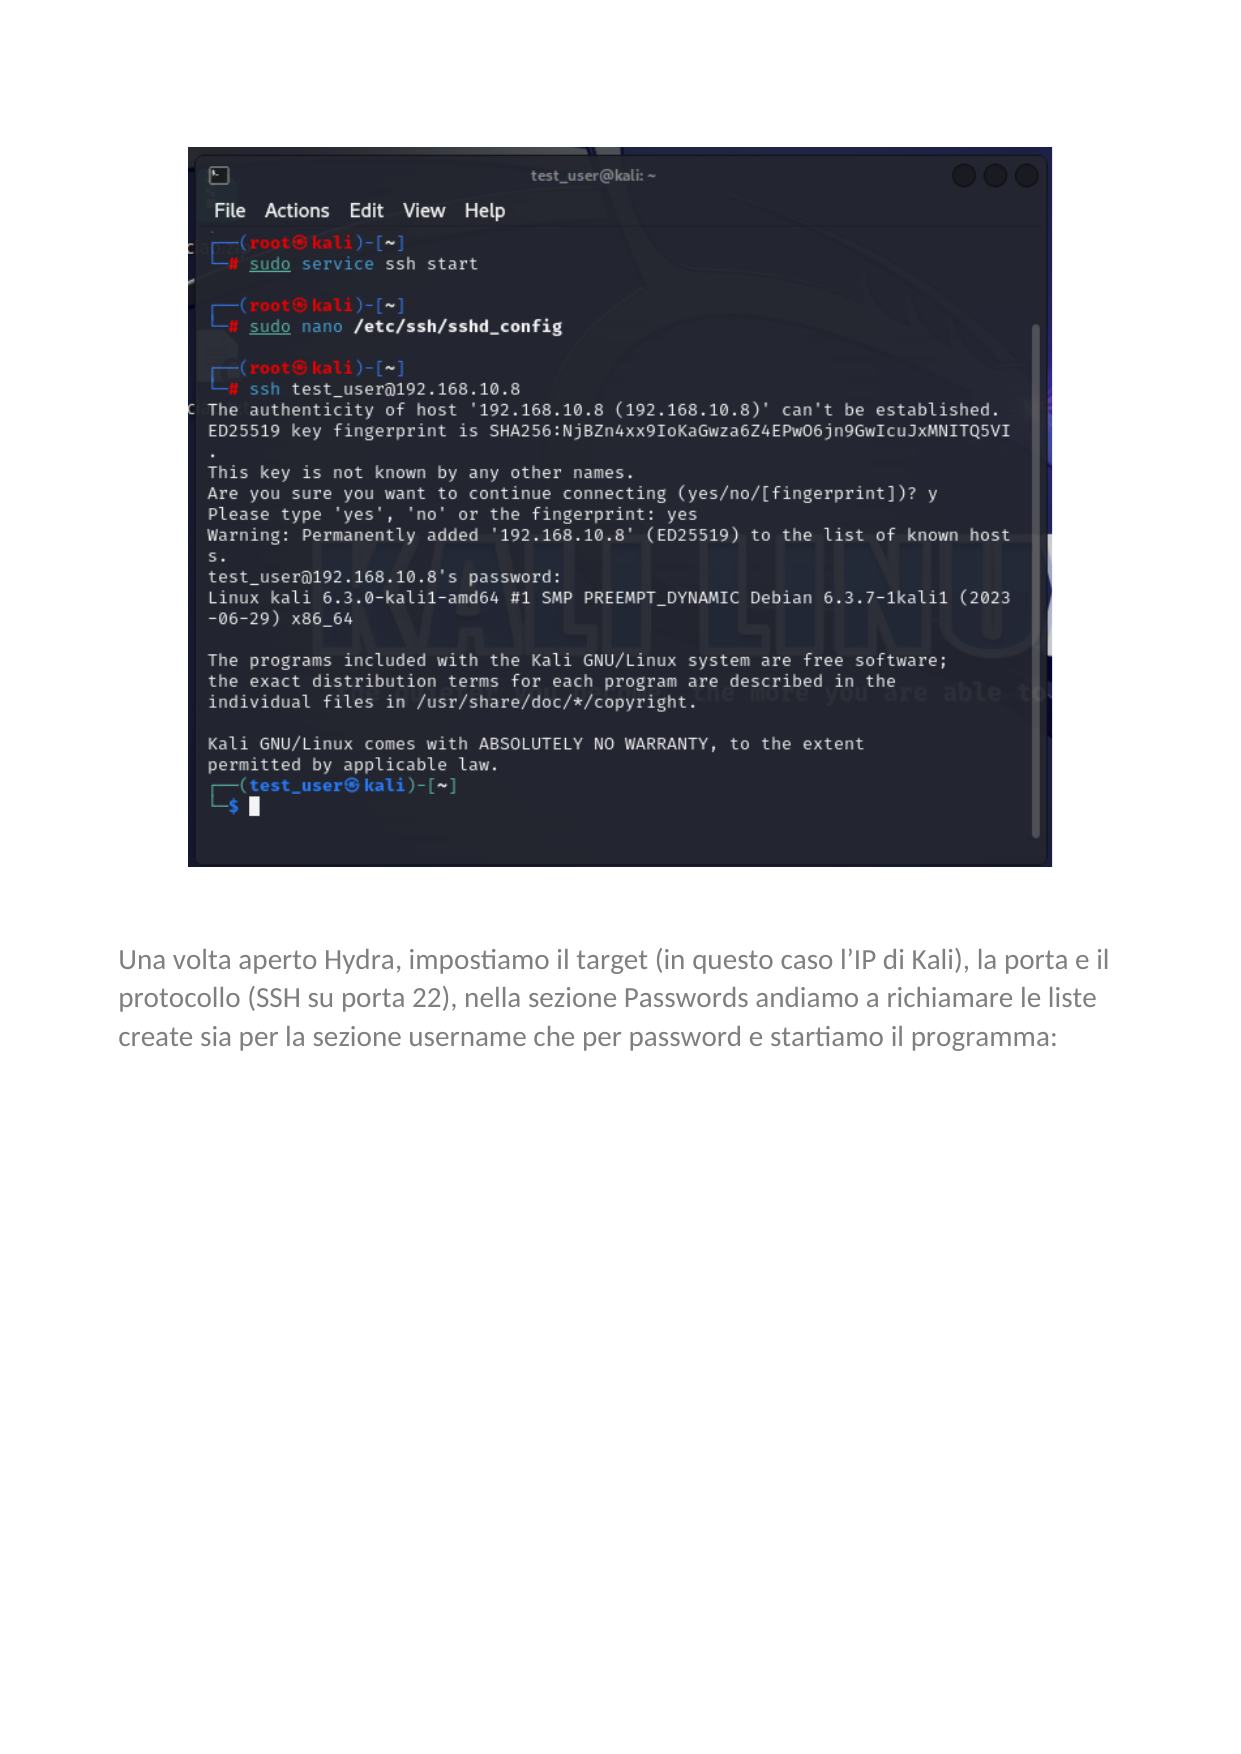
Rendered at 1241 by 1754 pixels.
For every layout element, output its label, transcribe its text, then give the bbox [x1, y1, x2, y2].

picture [188, 147, 1053, 867]
text Una volta aperto Hydra, impostiamo il target (in questo caso l’IP di Kali), la porta e il protocollo (SSH su porta 22), nella sezione Passwords andiamo a richiamare le liste create sia per la sezione username che per password e startiamo il programma: [118, 941, 1122, 1053]
